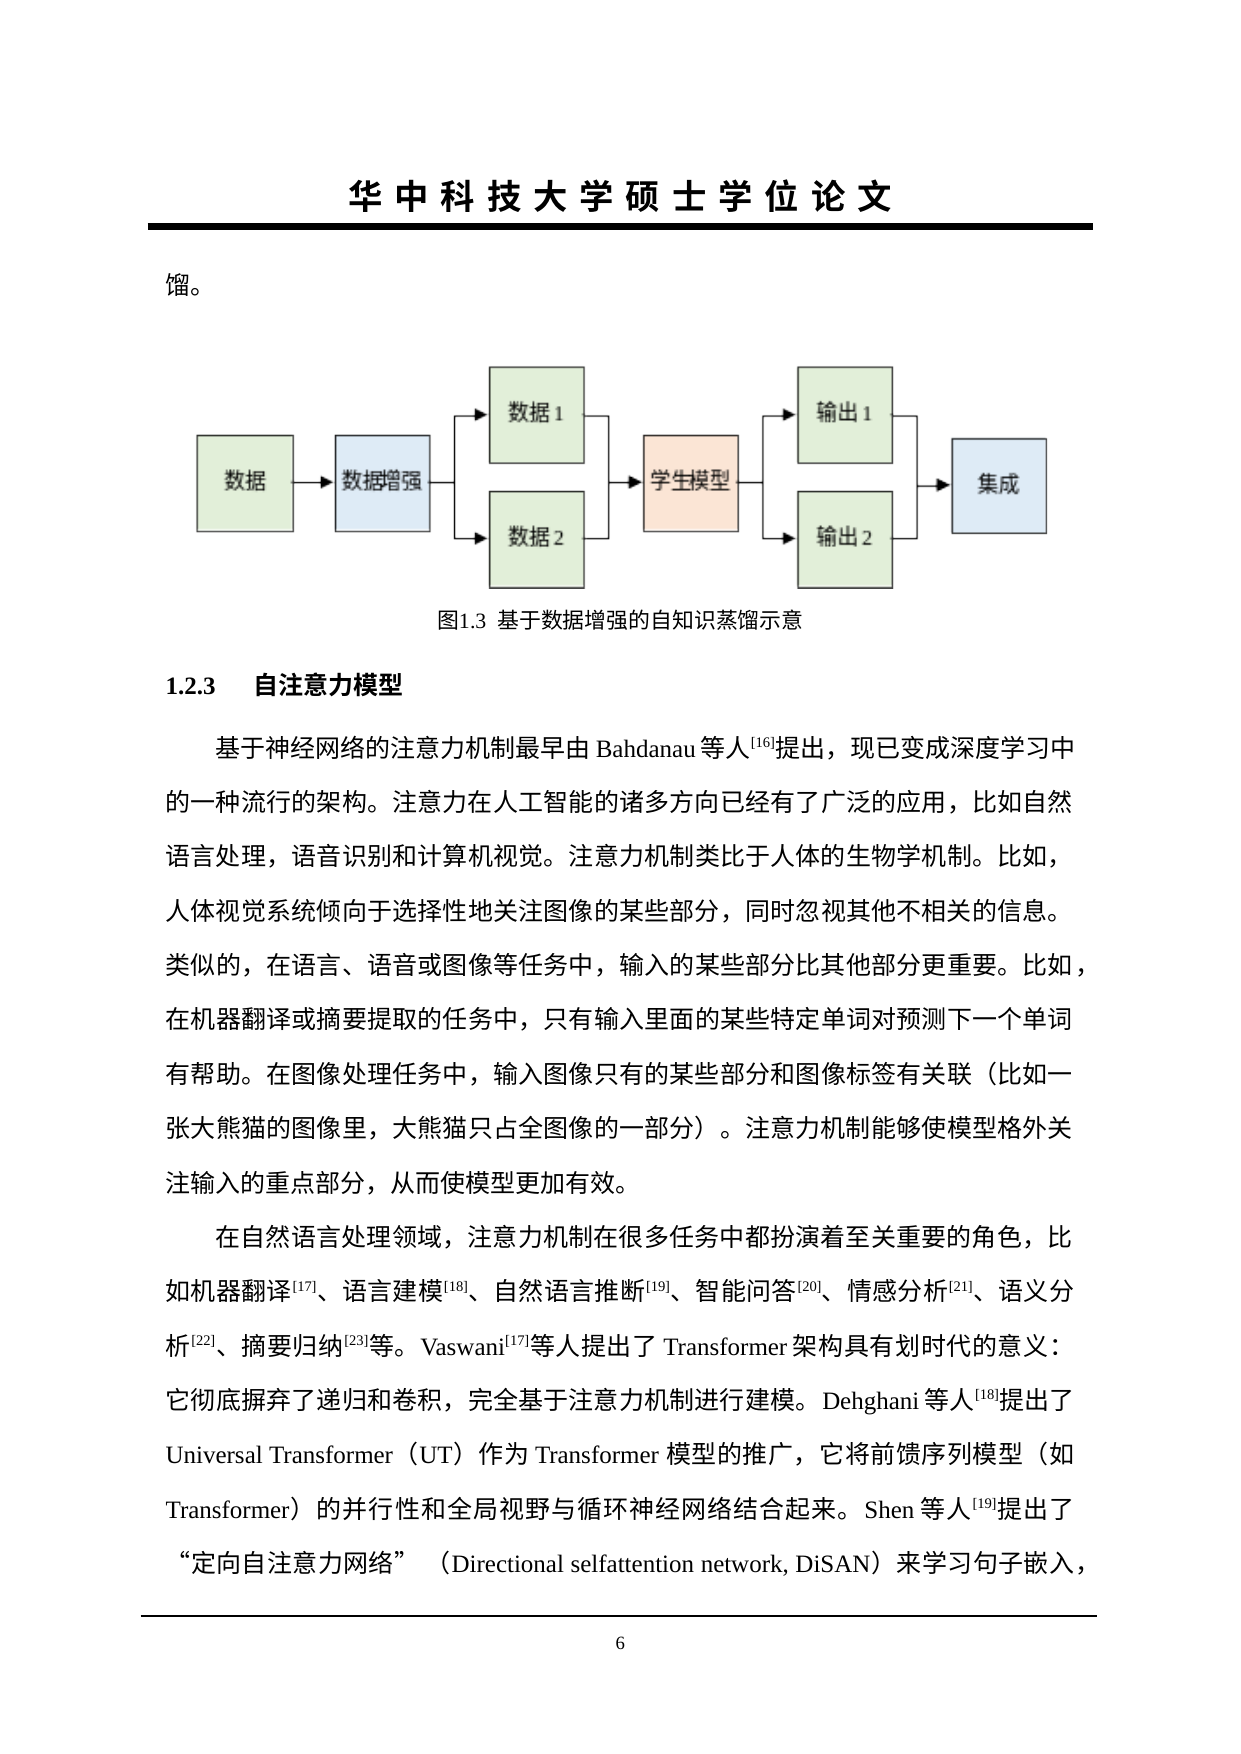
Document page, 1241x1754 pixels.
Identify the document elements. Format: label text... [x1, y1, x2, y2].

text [165, 1217, 1075, 1580]
subtitle 自注意力模型 [165, 665, 1075, 702]
text 图1.3 基于数据增强的自知识蒸馏示意 [165, 603, 1075, 635]
text 基于神经网络的注意力机制最早由Bahdanau等人[16]提出，现已变成深度学习中的一种流行的架构。注意力在人工智能的诸多方向已经有了广泛的应用，比如自然语言处理，语音识别和计算机视觉。注意力机制类比于人体的生物学机制。比如，人体视觉系统倾向于选择性地关注图像的某些部分，同时忽视其他不相关的信息。类似的，在语言、语音或图像等任务中，输入的某些部分比其他部分更重要。比如，在机器翻译或摘要提取的任务中，只有输入里面的某些特定单词对预测下一个单词有帮助。在图像处理任务中，输入图像只有的某些部分和图像标签有关联（比如一张大熊猫的图像里，大熊猫只占全图像的一部分）。注意力机制能够使模型格外关注输入的重点部分，从而使模型更加有效。 [165, 728, 1075, 1199]
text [165, 266, 1075, 302]
